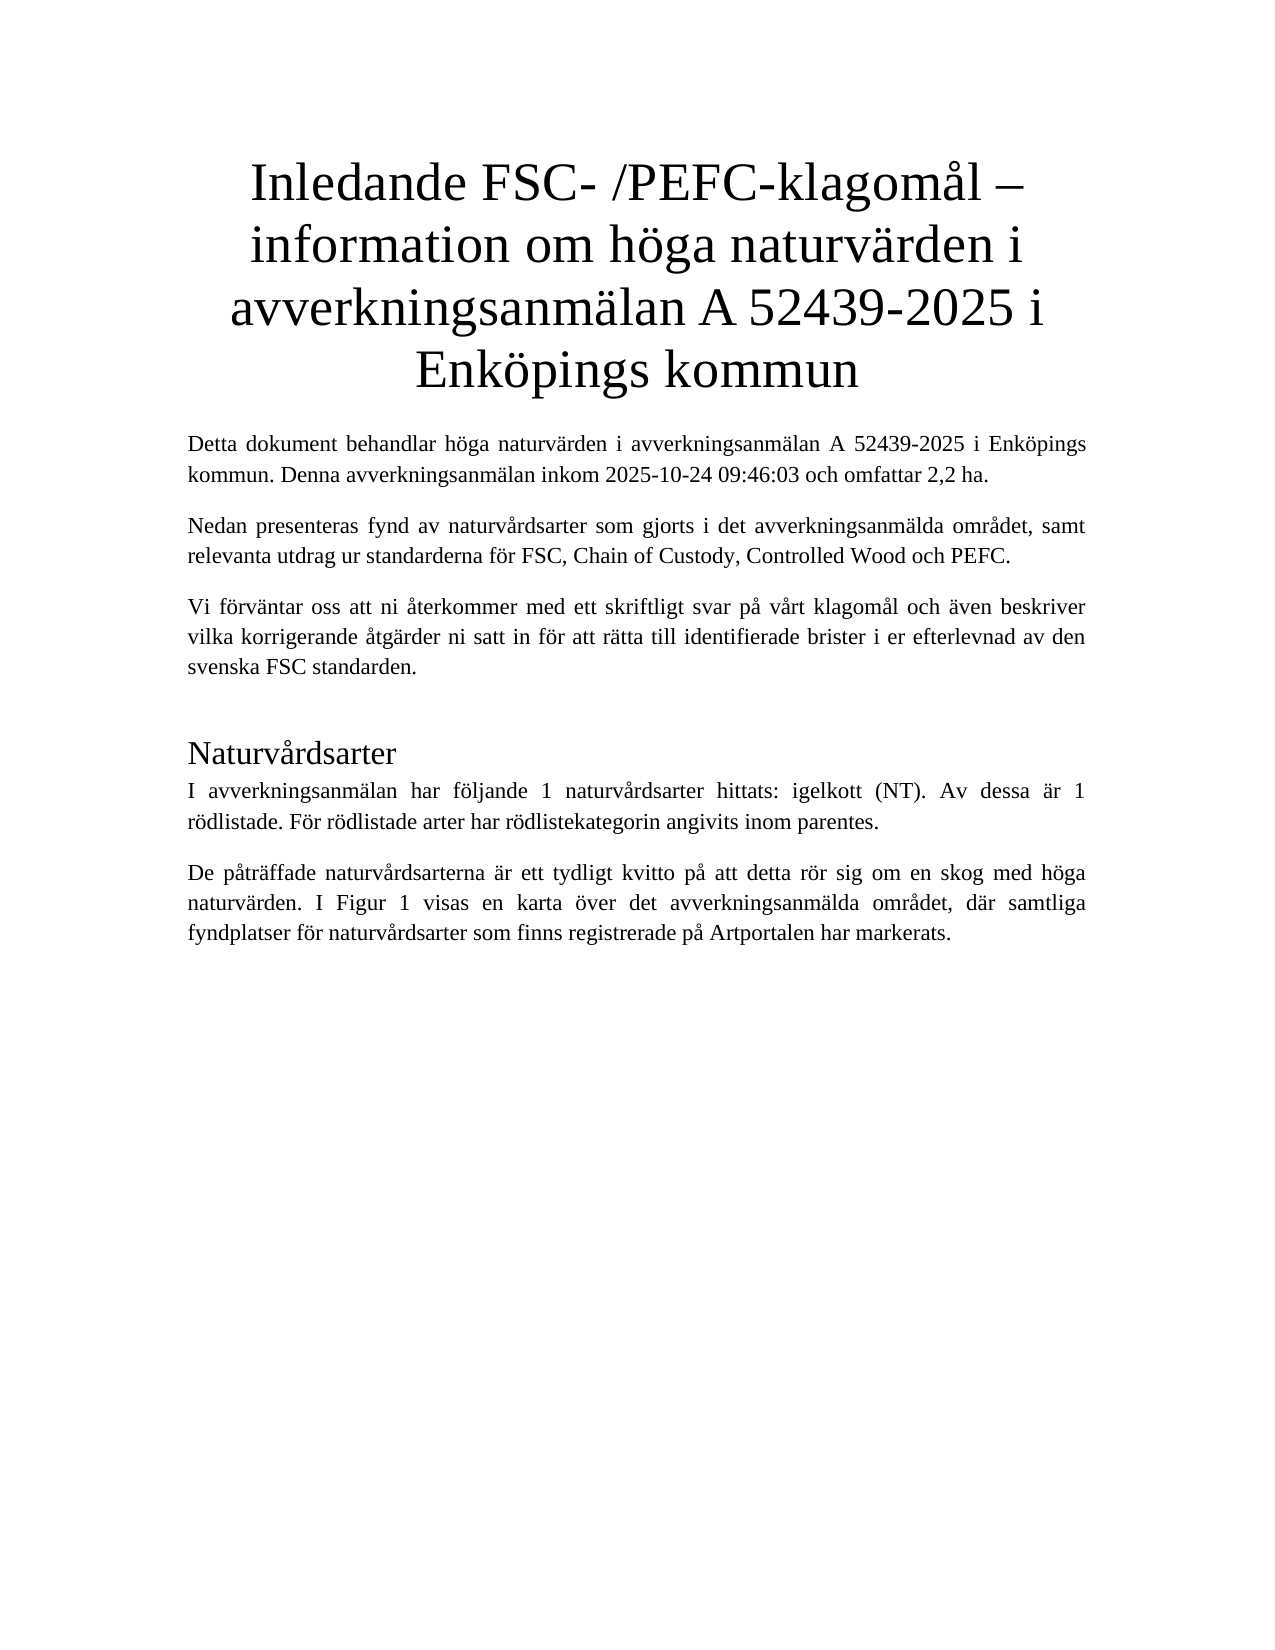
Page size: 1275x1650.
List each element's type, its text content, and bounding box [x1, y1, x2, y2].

text De påträffade naturvårdsarterna är ett tydligt kvitto på att detta rör sig om en skog med höga naturvärden. I Figur 1 visas en karta över det avverkningsanmälda området, där samtliga fyndplatser för naturvårdsarter som finns registrerade på Artportalen har markerats. [187, 859, 1087, 946]
text I avverkningsanmälan har följande 1 naturvårdsarter hittats: igelkott (NT). Av dessa är 1 rödlistade. För rödlistade arter har rödlistekategorin angivits inom parentes. [187, 778, 1087, 834]
subtitle Naturvårdsarter [187, 733, 1087, 772]
text Detta dokument behandlar höga naturvärden i avverkningsanmälan A 52439-2025 i Enköpings kommun. Denna avverkningsanmälan inkom 2025-10-24 09:46:03 och omfattar 2,2 ha. [187, 430, 1087, 487]
text Nedan presenteras fynd av naturvårdsarter som gjorts i det avverkningsanmälda området, samt relevanta utdrag ur standarderna för FSC, Chain of Custody, Controlled Wood och PEFC. [187, 512, 1087, 568]
title Inledande FSC- /PEFC-klagomål – information om höga naturvärden i avverkningsanmälan A 52439-2025 i Enköpings kommun [187, 150, 1087, 399]
text Vi förväntar oss att ni återkommer med ett skriftligt svar på vårt klagomål och även beskriver vilka korrigerande åtgärder ni satt in för att rätta till identifierade brister i er efterlevnad av den svenska FSC standarden. [187, 593, 1087, 680]
